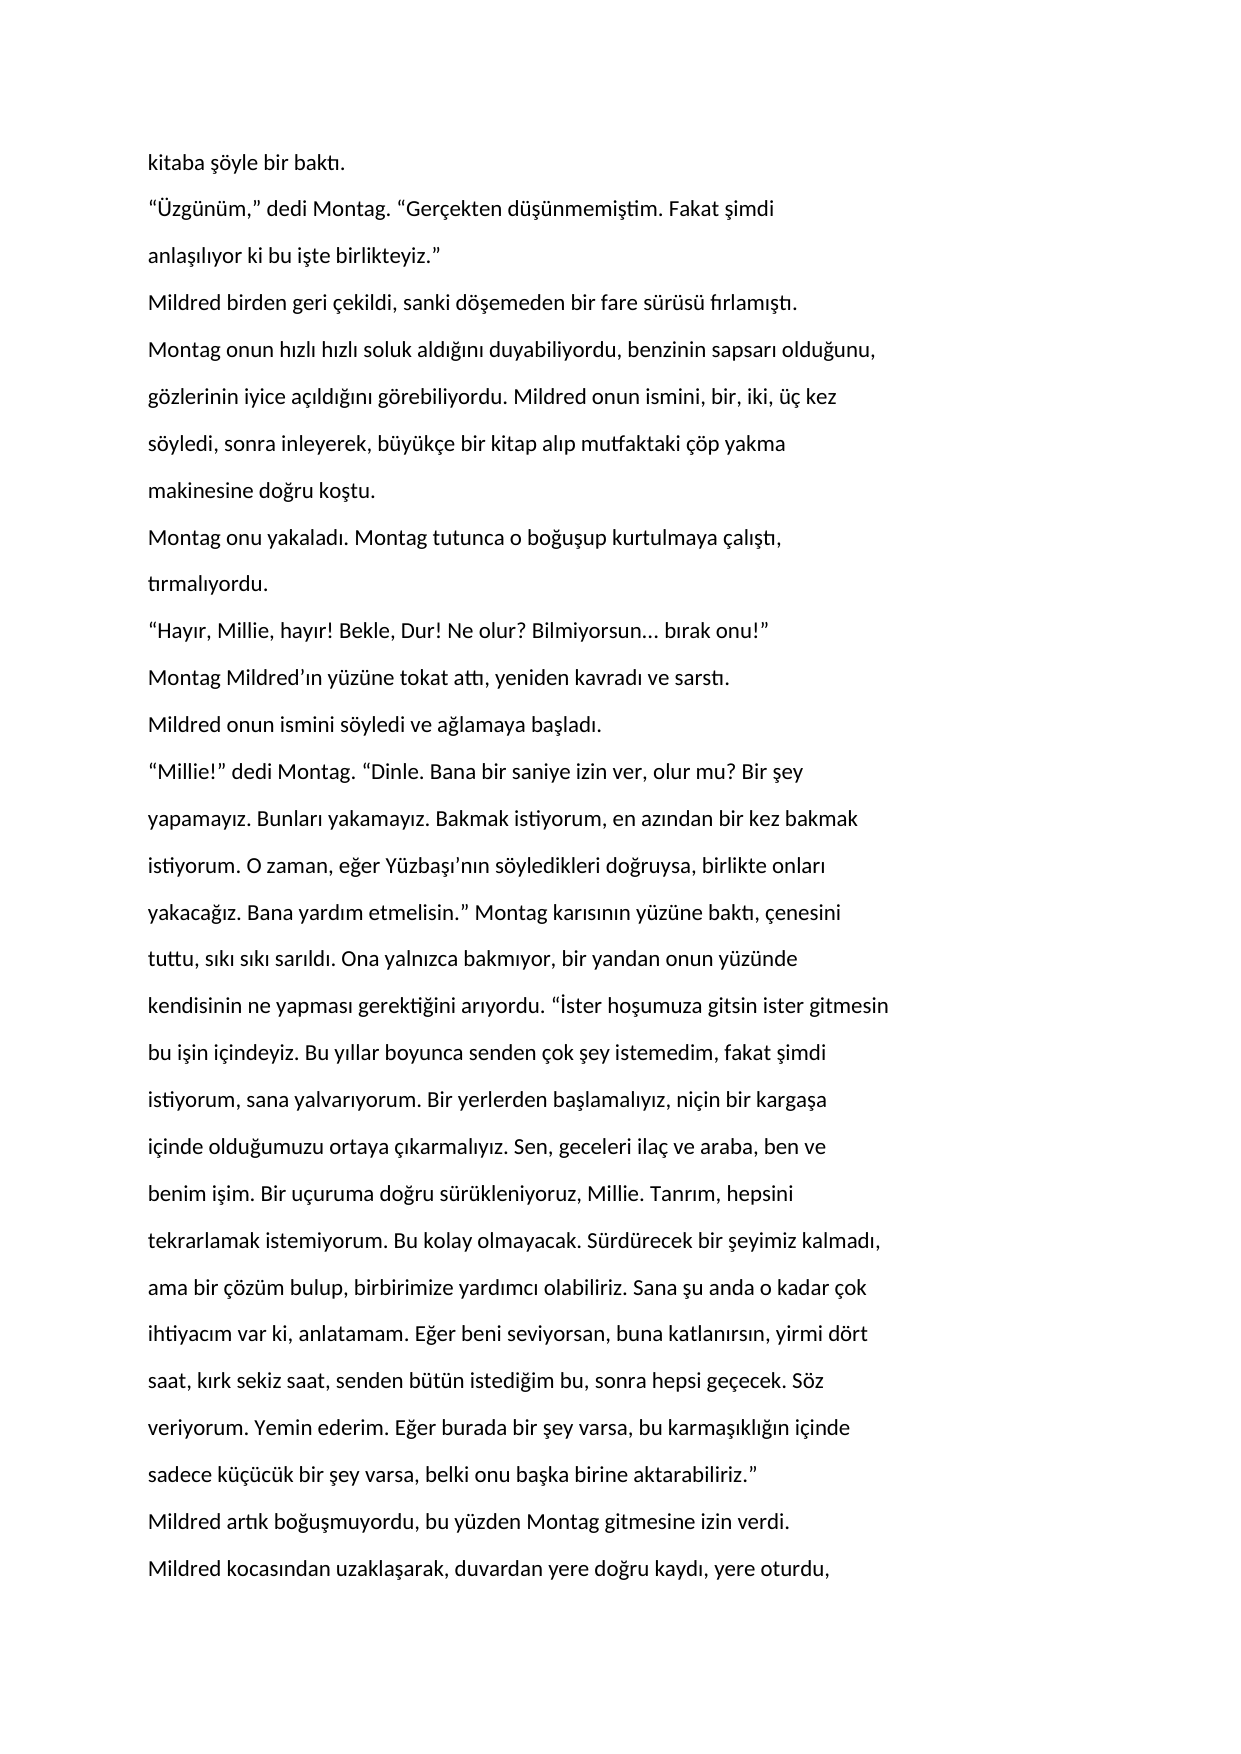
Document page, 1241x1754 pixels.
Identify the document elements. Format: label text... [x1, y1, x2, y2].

text Montag onun hızlı hızlı soluk aldığını duyabiliyordu, benzinin sapsarı olduğunu, [148, 335, 1093, 363]
text yakacağız. Bana yardım etmelisin.” Montag karısının yüzüne baktı, çenesini [148, 898, 1093, 926]
text bu işin içindeyiz. Bu yıllar boyunca senden çok şey istemedim, fakat şimdi [148, 1038, 1093, 1066]
text makinesine doğru koştu. [148, 476, 1093, 504]
text Montag Mildred’ın yüzüne tokat attı, yeniden kavradı ve sarstı. [148, 663, 1093, 691]
text Mildred kocasından uzaklaşarak, duvardan yere doğru kaydı, yere oturdu, [148, 1554, 1093, 1582]
text sadece küçücük bir şey varsa, belki onu başka birine aktarabiliriz.” [148, 1460, 1093, 1488]
text “Üzgünüm,” dedi Montag. “Gerçekten düşünmemiştim. Fakat şimdi [148, 194, 1093, 222]
text kendisinin ne yapması gerektiğini arıyordu. “İster hoşumuza gitsin ister gitmesin [148, 991, 1093, 1019]
text ama bir çözüm bulup, birbirimize yardımcı olabiliriz. Sana şu anda o kadar çok [148, 1273, 1093, 1301]
text “Hayır, Millie, hayır! Bekle, Dur! Ne olur? Bilmiyorsun... bırak onu!” [148, 616, 1093, 644]
text tuttu, sıkı sıkı sarıldı. Ona yalnızca bakmıyor, bir yandan onun yüzünde [148, 944, 1093, 972]
text kitaba şöyle bir baktı. [148, 148, 1093, 176]
text veriyorum. Yemin ederim. Eğer burada bir şey varsa, bu karmaşıklığın içinde [148, 1413, 1093, 1441]
text saat, kırk sekiz saat, senden bütün istediğim bu, sonra hepsi geçecek. Söz [148, 1366, 1093, 1394]
text benim işim. Bir uçuruma doğru sürükleniyoruz, Millie. Tanrım, hepsini [148, 1179, 1093, 1207]
text anlaşılıyor ki bu işte birlikteyiz.” [148, 241, 1093, 269]
text tekrarlamak istemiyorum. Bu kolay olmayacak. Sürdürecek bir şeyimiz kalmadı, [148, 1226, 1093, 1254]
text tırmalıyordu. [148, 569, 1093, 597]
text Mildred onun ismini söyledi ve ağlamaya başladı. [148, 710, 1093, 738]
text ihtiyacım var ki, anlatamam. Eğer beni seviyorsan, buna katlanırsın, yirmi dört [148, 1319, 1093, 1347]
text istiyorum. O zaman, eğer Yüzbaşı’nın söyledikleri doğruysa, birlikte onları [148, 851, 1093, 879]
text yapamayız. Bunları yakamayız. Bakmak istiyorum, en azından bir kez bakmak [148, 804, 1093, 832]
text Mildred artık boğuşmuyordu, bu yüzden Montag gitmesine izin verdi. [148, 1507, 1093, 1535]
text Montag onu yakaladı. Montag tutunca o boğuşup kurtulmaya çalıştı, [148, 523, 1093, 551]
text istiyorum, sana yalvarıyorum. Bir yerlerden başlamalıyız, niçin bir kargaşa [148, 1085, 1093, 1113]
text söyledi, sonra inleyerek, büyükçe bir kitap alıp mutfaktaki çöp yakma [148, 429, 1093, 457]
text “Millie!” dedi Montag. “Dinle. Bana bir saniye izin ver, olur mu? Bir şey [148, 757, 1093, 785]
text içinde olduğumuzu ortaya çıkarmalıyız. Sen, geceleri ilaç ve araba, ben ve [148, 1132, 1093, 1160]
text Mildred birden geri çekildi, sanki döşemeden bir fare sürüsü fırlamıştı. [148, 288, 1093, 316]
text gözlerinin iyice açıldığını görebiliyordu. Mildred onun ismini, bir, iki, üç kez [148, 382, 1093, 410]
